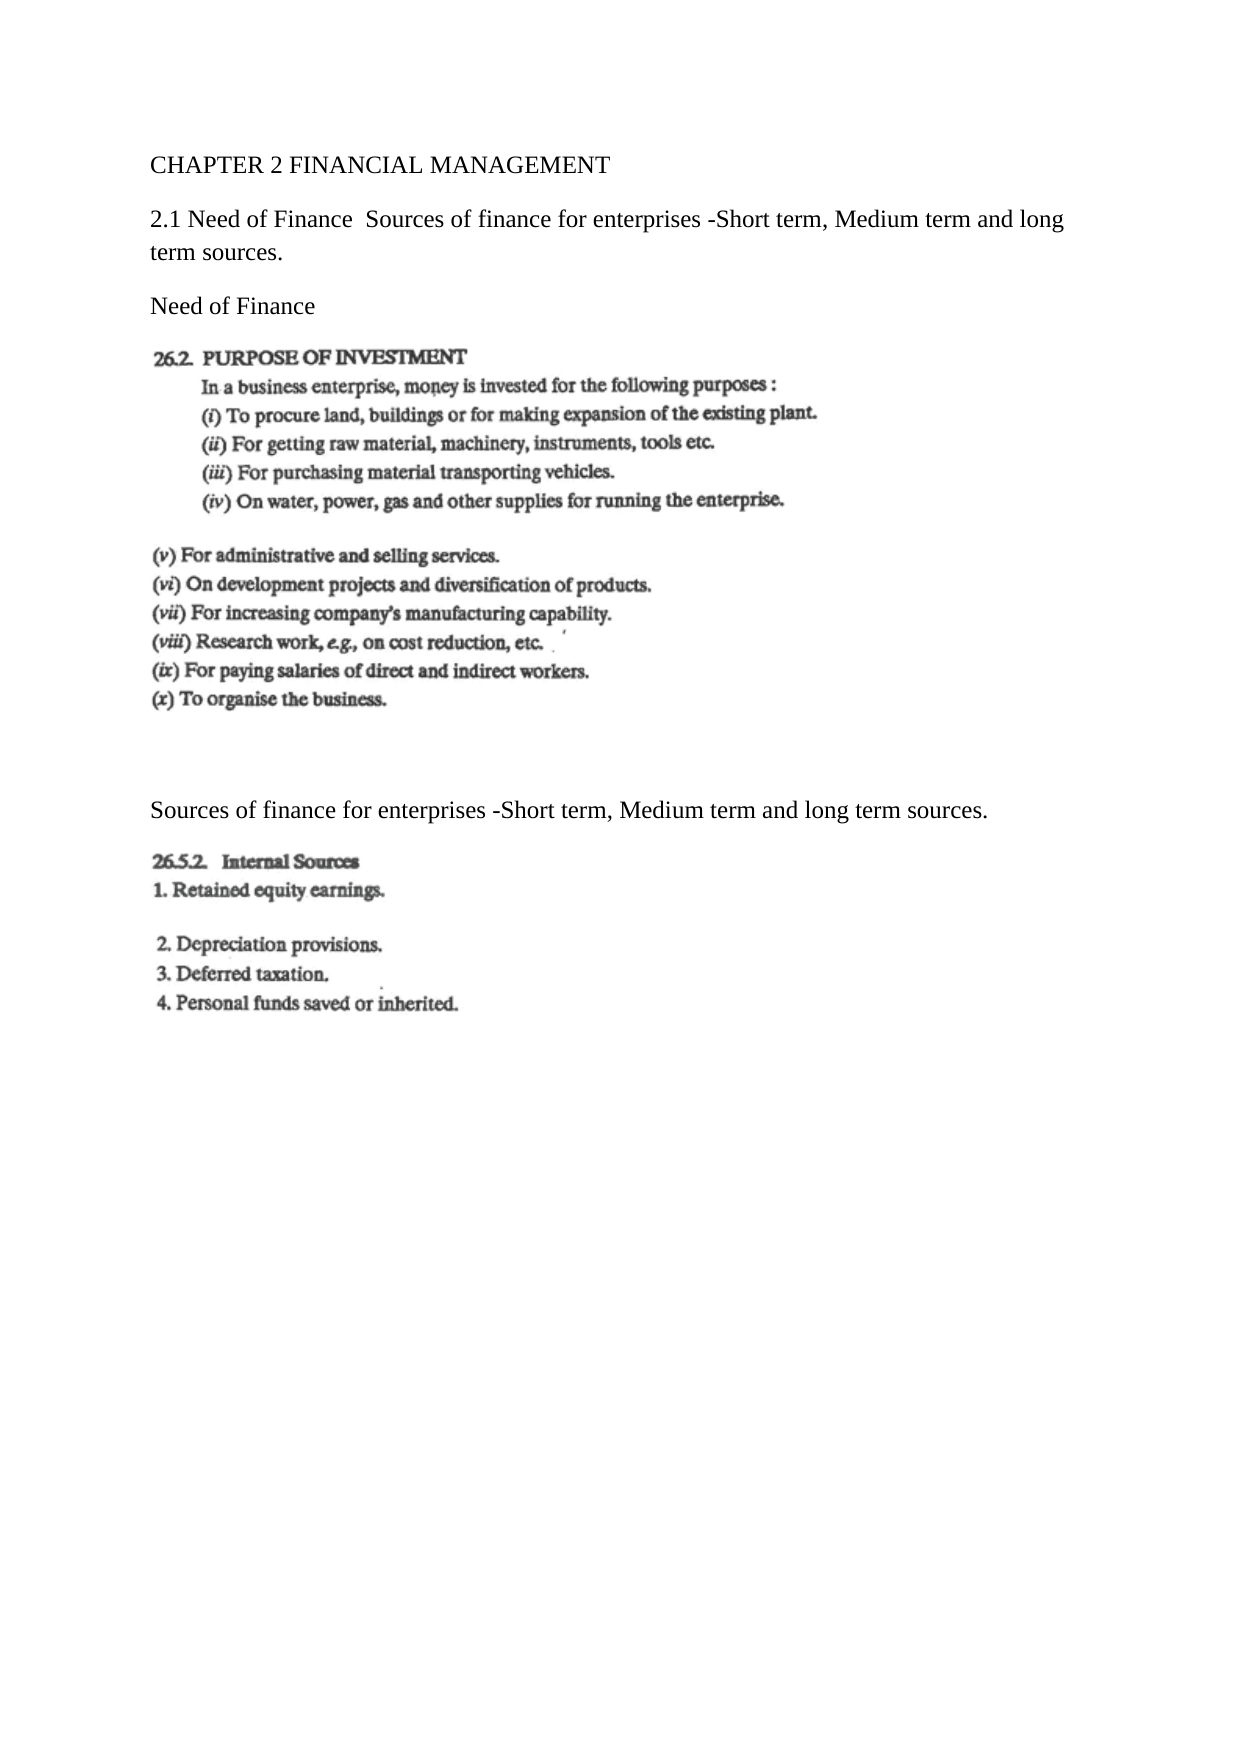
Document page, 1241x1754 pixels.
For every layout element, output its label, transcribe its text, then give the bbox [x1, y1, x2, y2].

text Need of Finance [150, 291, 1090, 319]
text CHAPTER 2 FINANCIAL MANAGEMENT [150, 150, 1090, 179]
picture [150, 849, 393, 907]
picture [150, 932, 464, 1018]
text 2.1 Need of Finance Sources of finance for enterprises -Short term, Medium term and long term sources. [150, 204, 1090, 266]
picture [150, 544, 661, 717]
text Sources of finance for enterprises -Short term, Medium term and long term sources. [150, 795, 1090, 824]
picture [150, 344, 824, 520]
